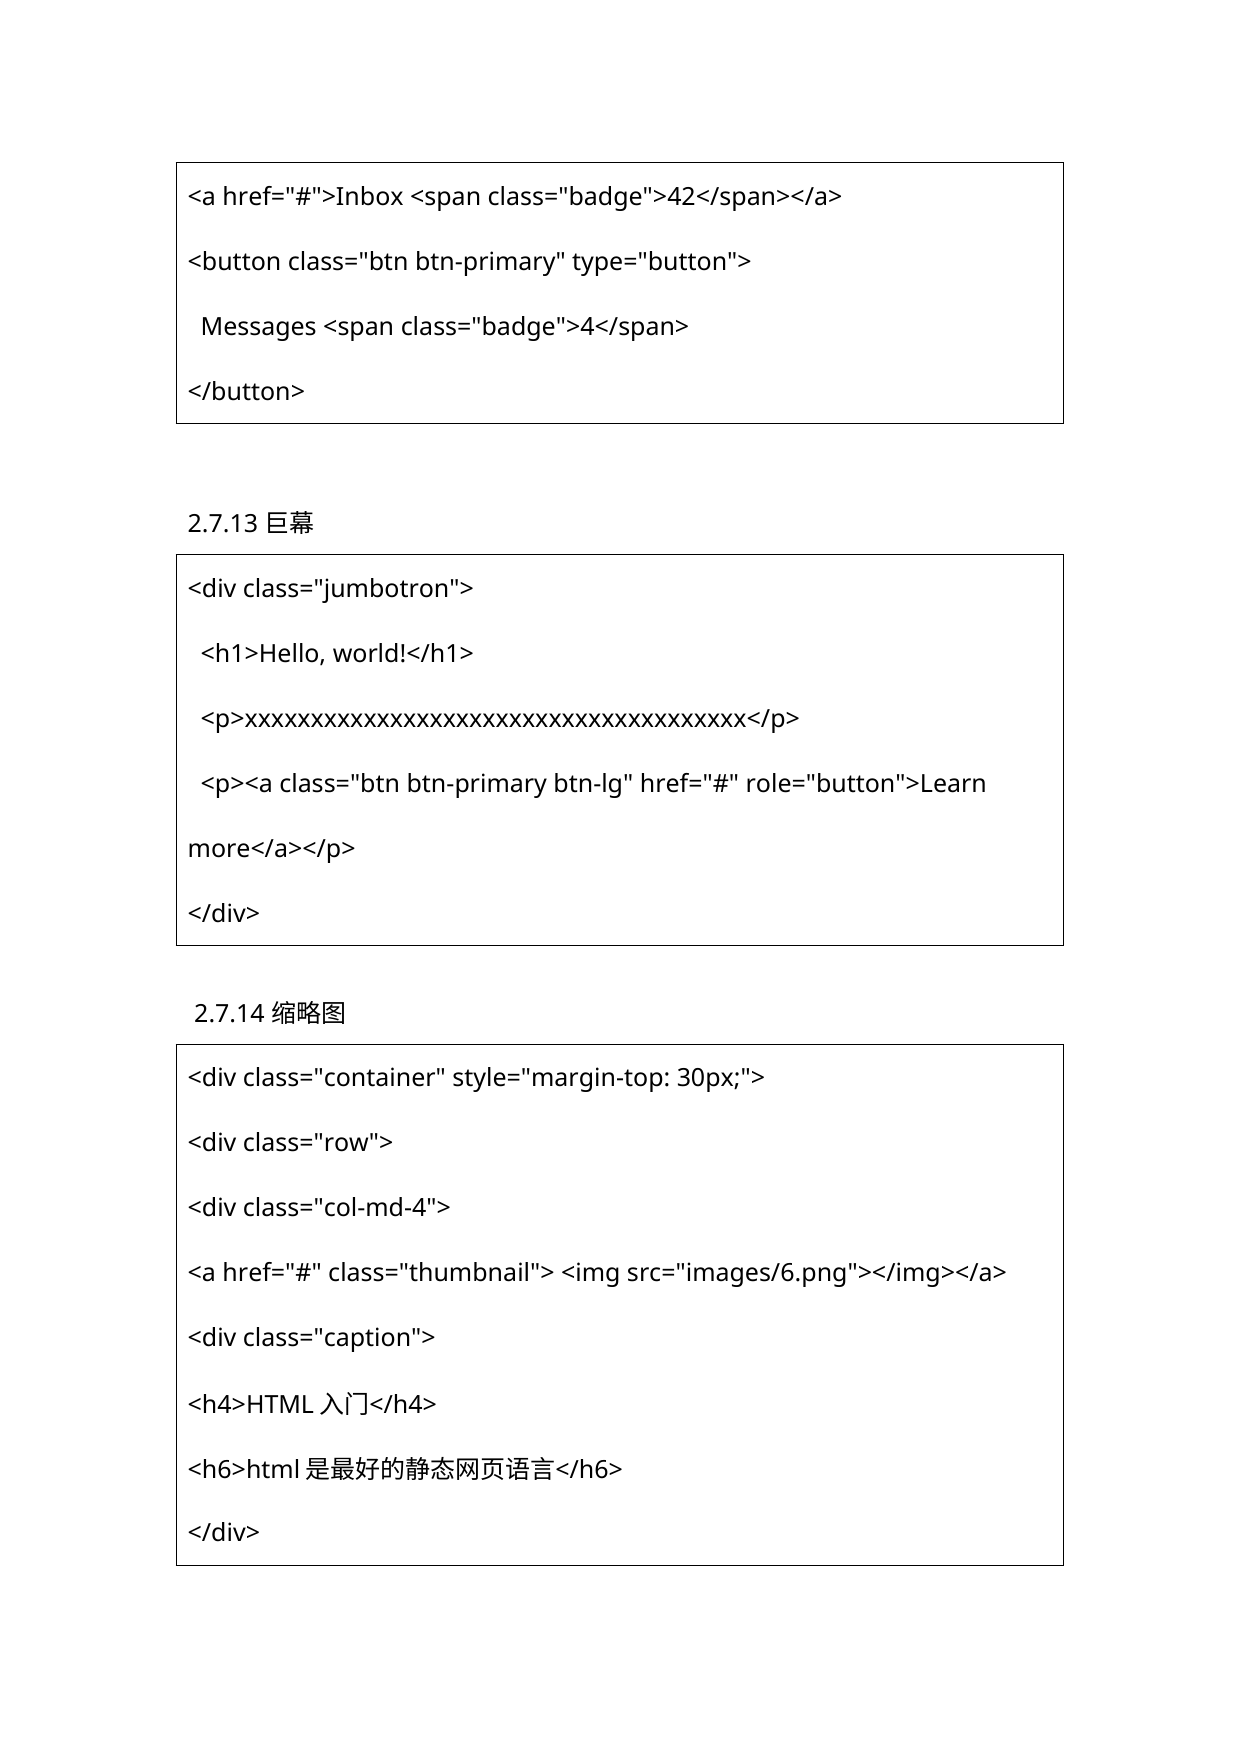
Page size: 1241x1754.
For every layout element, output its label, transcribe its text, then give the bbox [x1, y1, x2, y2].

text 2.7.14 缩略图 [187, 979, 1053, 1044]
text 2.7.13 巨幕 [187, 489, 1053, 554]
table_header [177, 1045, 1063, 1565]
table_header <div class="jumbotron"> <h1>Hello, world!</h1> <p>xxxxxxxxxxxxxxxxxxxxxxxxxxxxxxxxxxxxxx</p> <p><a class="btn btn-primary btn-lg" href="#" role="button">Learn more</a></p> </div> [177, 555, 1063, 945]
table_header <a href="#">Inbox <span class="badge">42</span></a> <button class="btn btn-primary" type="button"> Messages <span class="badge">4</span> </button> [177, 163, 1063, 423]
